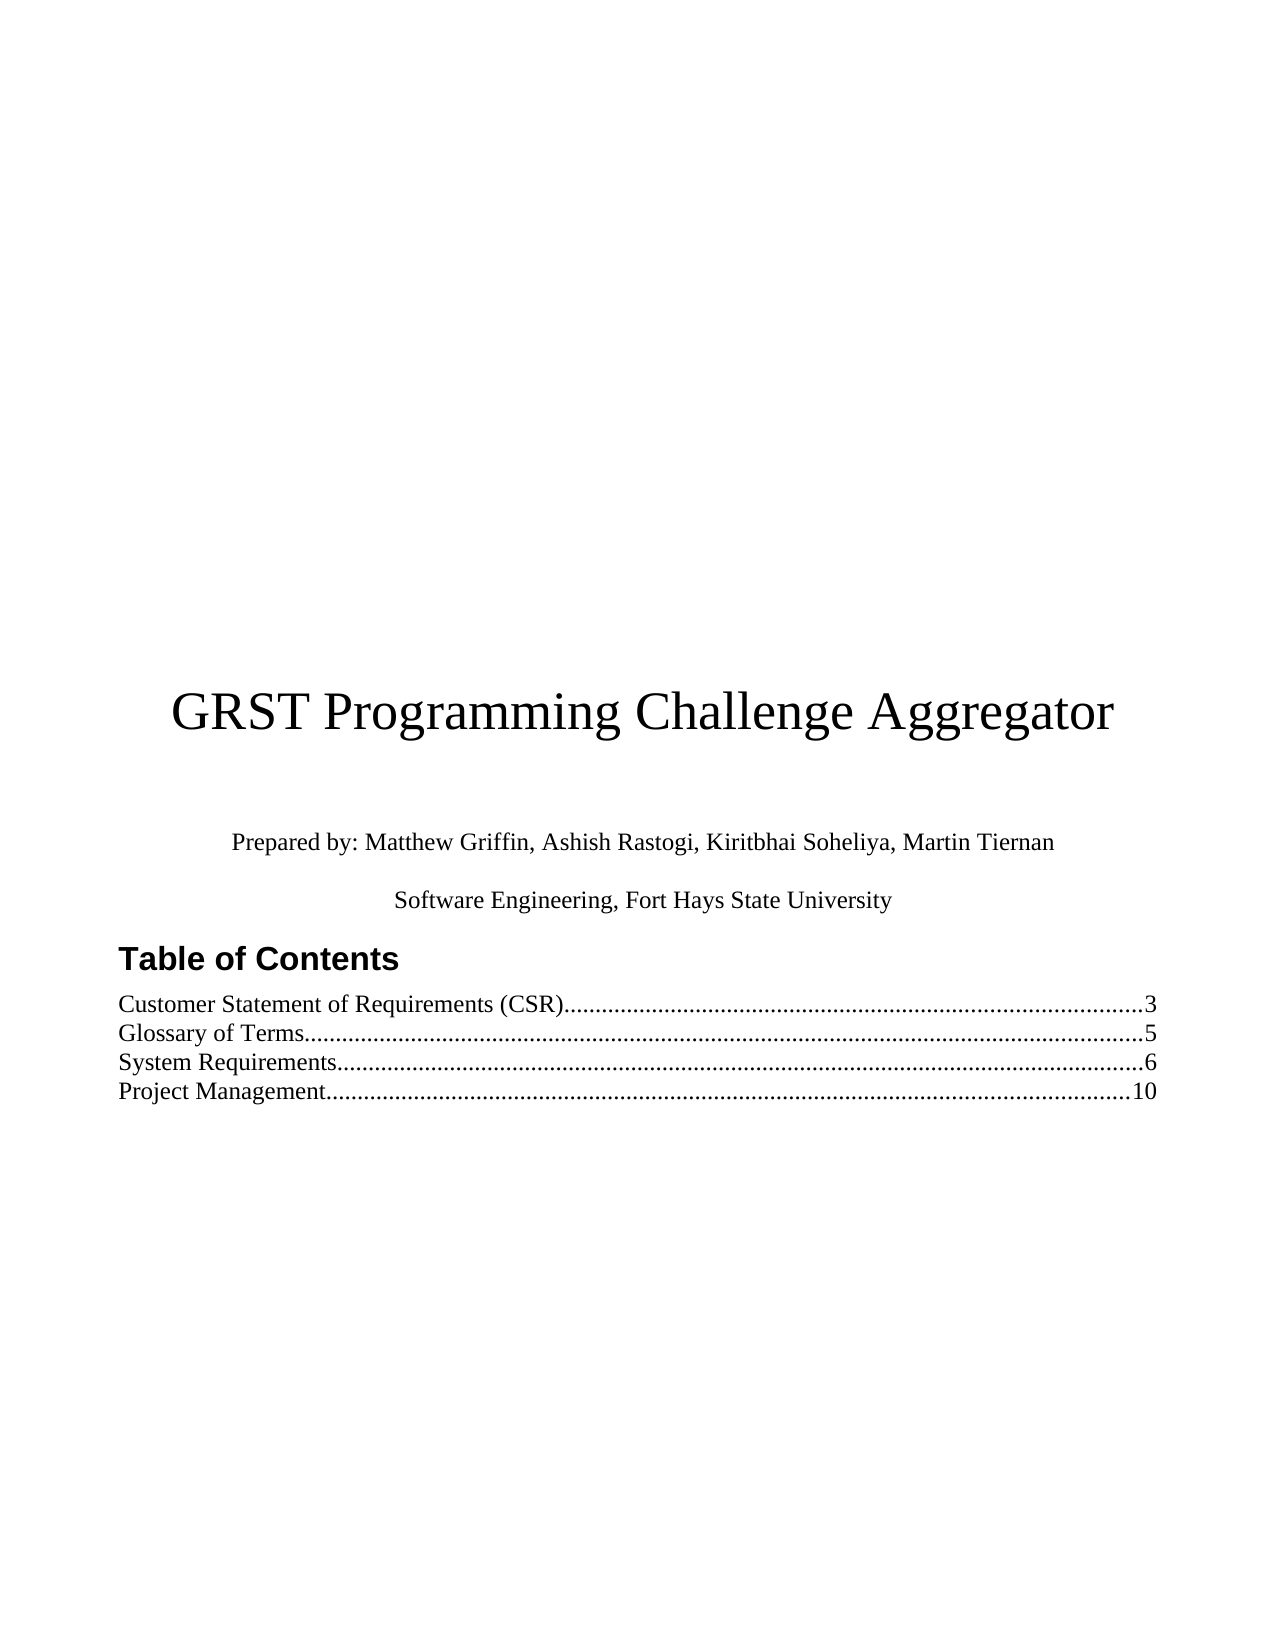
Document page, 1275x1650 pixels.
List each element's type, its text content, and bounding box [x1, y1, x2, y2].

subtitle Table of Contents [118, 938, 1168, 977]
text Prepared by: Matthew Griffin, Ashish Rastogi, Kiritbhai Soheliya, Martin Tiernan [118, 827, 1168, 856]
text GRST Programming Challenge Aggregator [118, 679, 1168, 741]
text Software Engineering, Fort Hays State University [118, 885, 1168, 913]
text Customer Statement of Requirements (CSR) 3 [118, 989, 1168, 1018]
text Project Management 10 [118, 1076, 1168, 1104]
text Glossary of Terms 5 [118, 1018, 1168, 1047]
text System Requirements 6 [118, 1047, 1168, 1076]
